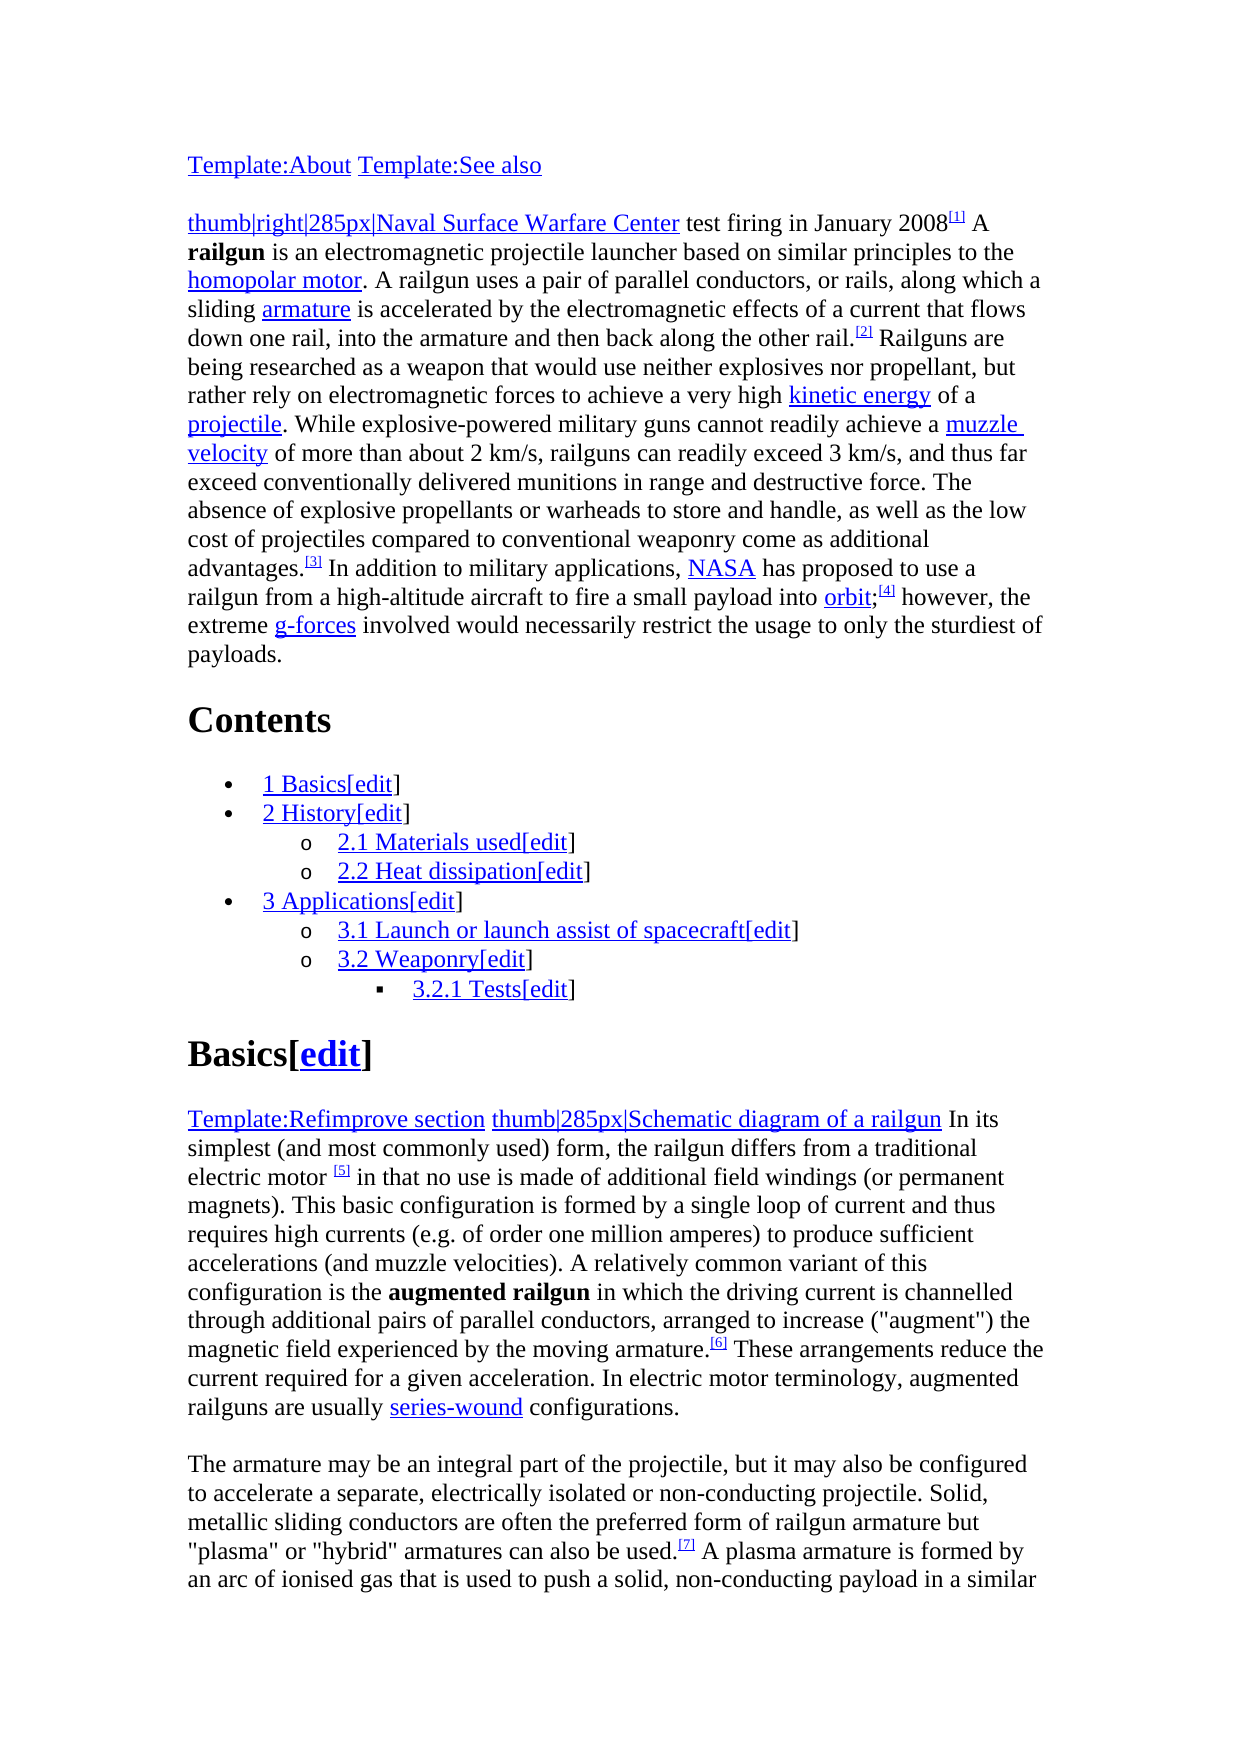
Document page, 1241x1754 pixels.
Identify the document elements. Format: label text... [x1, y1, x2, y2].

list 2.2 Heat dissipation[edit] [300, 856, 1053, 886]
list 3.2 Weaponry[edit] [300, 944, 1053, 974]
list 1 Basics[edit] [225, 769, 1053, 798]
subtitle Basics[edit] [187, 1032, 1053, 1075]
list 3 Applications[edit] [225, 886, 1053, 915]
text Template:Refimprove section thumb|285px|Schematic diagram of a railgun In its simplest (and most commonly used) form, the railgun differs from a traditional electric motor [5] in that no use is made of additional field windings (or permanent magnets). This basic configuration is formed by a single loop of current and thus requires high currents (e.g. of order one million amperes) to produce sufficient accelerations (and muzzle velocities). A relatively common variant of this configuration is the augmented railgun in which the driving current is channelled through additional pairs of parallel conductors, arranged to increase ("augment") the magnetic field experienced by the moving armature.[6] These arrangements reduce the current required for a given acceleration. In electric motor terminology, augmented railguns are usually series-wound configurations. [187, 1104, 1053, 1420]
list 2 History[edit] [225, 798, 1053, 827]
subtitle Contents [187, 697, 1053, 740]
list 3.1 Launch or launch assist of spacecraft[edit] [300, 915, 1053, 944]
text Template:About Template:See also [187, 150, 1053, 179]
text thumb|right|285px|Naval Surface Warfare Center test firing in January 2008[1] A railgun is an electromagnetic projectile launcher based on similar principles to the homopolar motor. A railgun uses a pair of parallel conductors, or rails, along which a sliding armature is accelerated by the electromagnetic effects of a current that flows down one rail, into the armature and then back along the other rail.[2] Railguns are being researched as a weapon that would use neither explosives nor propellant, but rather rely on electromagnetic forces to achieve a very high kinetic energy of a projectile. While explosive-powered military guns cannot readily achieve a muzzle velocity of more than about 2 km/s, railguns can readily exceed 3 km/s, and thus far exceed conventionally delivered munitions in range and destructive force. The absence of explosive propellants or warheads to store and handle, as well as the low cost of projectiles compared to conventional weaponry come as additional advantages.[3] In addition to military applications, NASA has proposed to use a railgun from a high-altitude aircraft to fire a small payload into orbit;[4] however, the extreme g-forces involved would necessarily restrict the usage to only the sturdiest of payloads. [187, 208, 1053, 668]
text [187, 1449, 1053, 1593]
list 3.2.1 Tests[edit] [375, 974, 1053, 1003]
list 2.1 Materials used[edit] [300, 827, 1053, 856]
